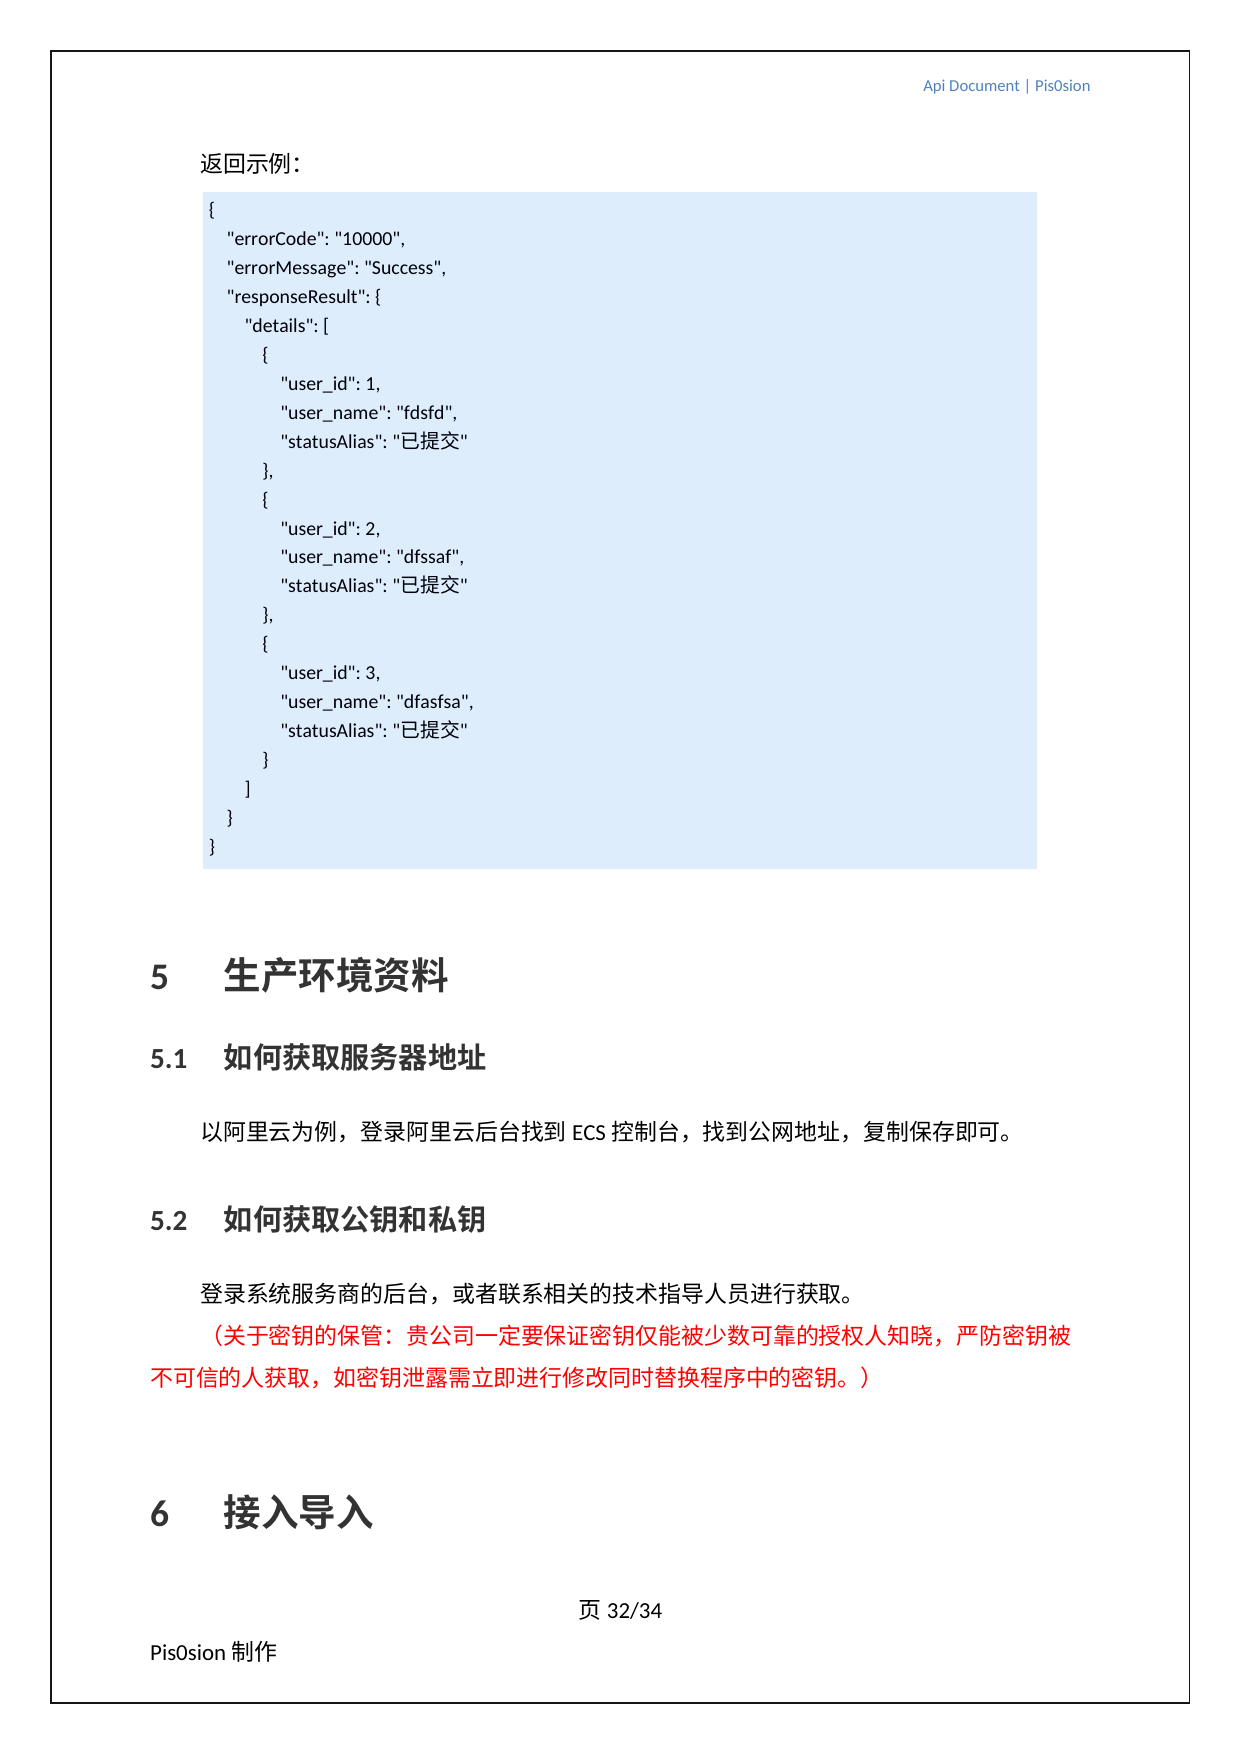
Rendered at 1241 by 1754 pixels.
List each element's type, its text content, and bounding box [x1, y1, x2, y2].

text （关于密钥的保管：贵公司一定要保证密钥仅能被少数可靠的授权人知晓，严防密钥被不可信的人获取，如密钥泄露需立即进行修改同时替换程序中的密钥。） [150, 1322, 1090, 1392]
table_header { "errorCode": "10000", "errorMessage": "Success", "responseResult": { "details": [ { "user_id": 1, "user_name": "fdsfd", "statusAlias": "已提交" }, { "user_id": 2, "user_name": "dfssaf", "statusAlias": "已提交" }, { "user_id": 3, "user_name": "dfasfsa", "statusAlias": "已提交" } ] }} [203, 192, 1037, 869]
subtitle 如何获取服务器地址 [150, 1041, 1090, 1076]
text 以阿里云为例，登录阿里云后台找到 ECS 控制台，找到公网地址，复制保存即可。 [150, 1118, 1090, 1146]
text 返回示例： [200, 150, 1090, 178]
subtitle 接入导入 [150, 1490, 1090, 1536]
subtitle 如何获取公钥和私钥 [150, 1202, 1090, 1238]
text 登录系统服务商的后台，或者联系相关的技术指导人员进行获取。 [150, 1280, 1090, 1308]
subtitle 生产环境资料 [150, 953, 1090, 999]
